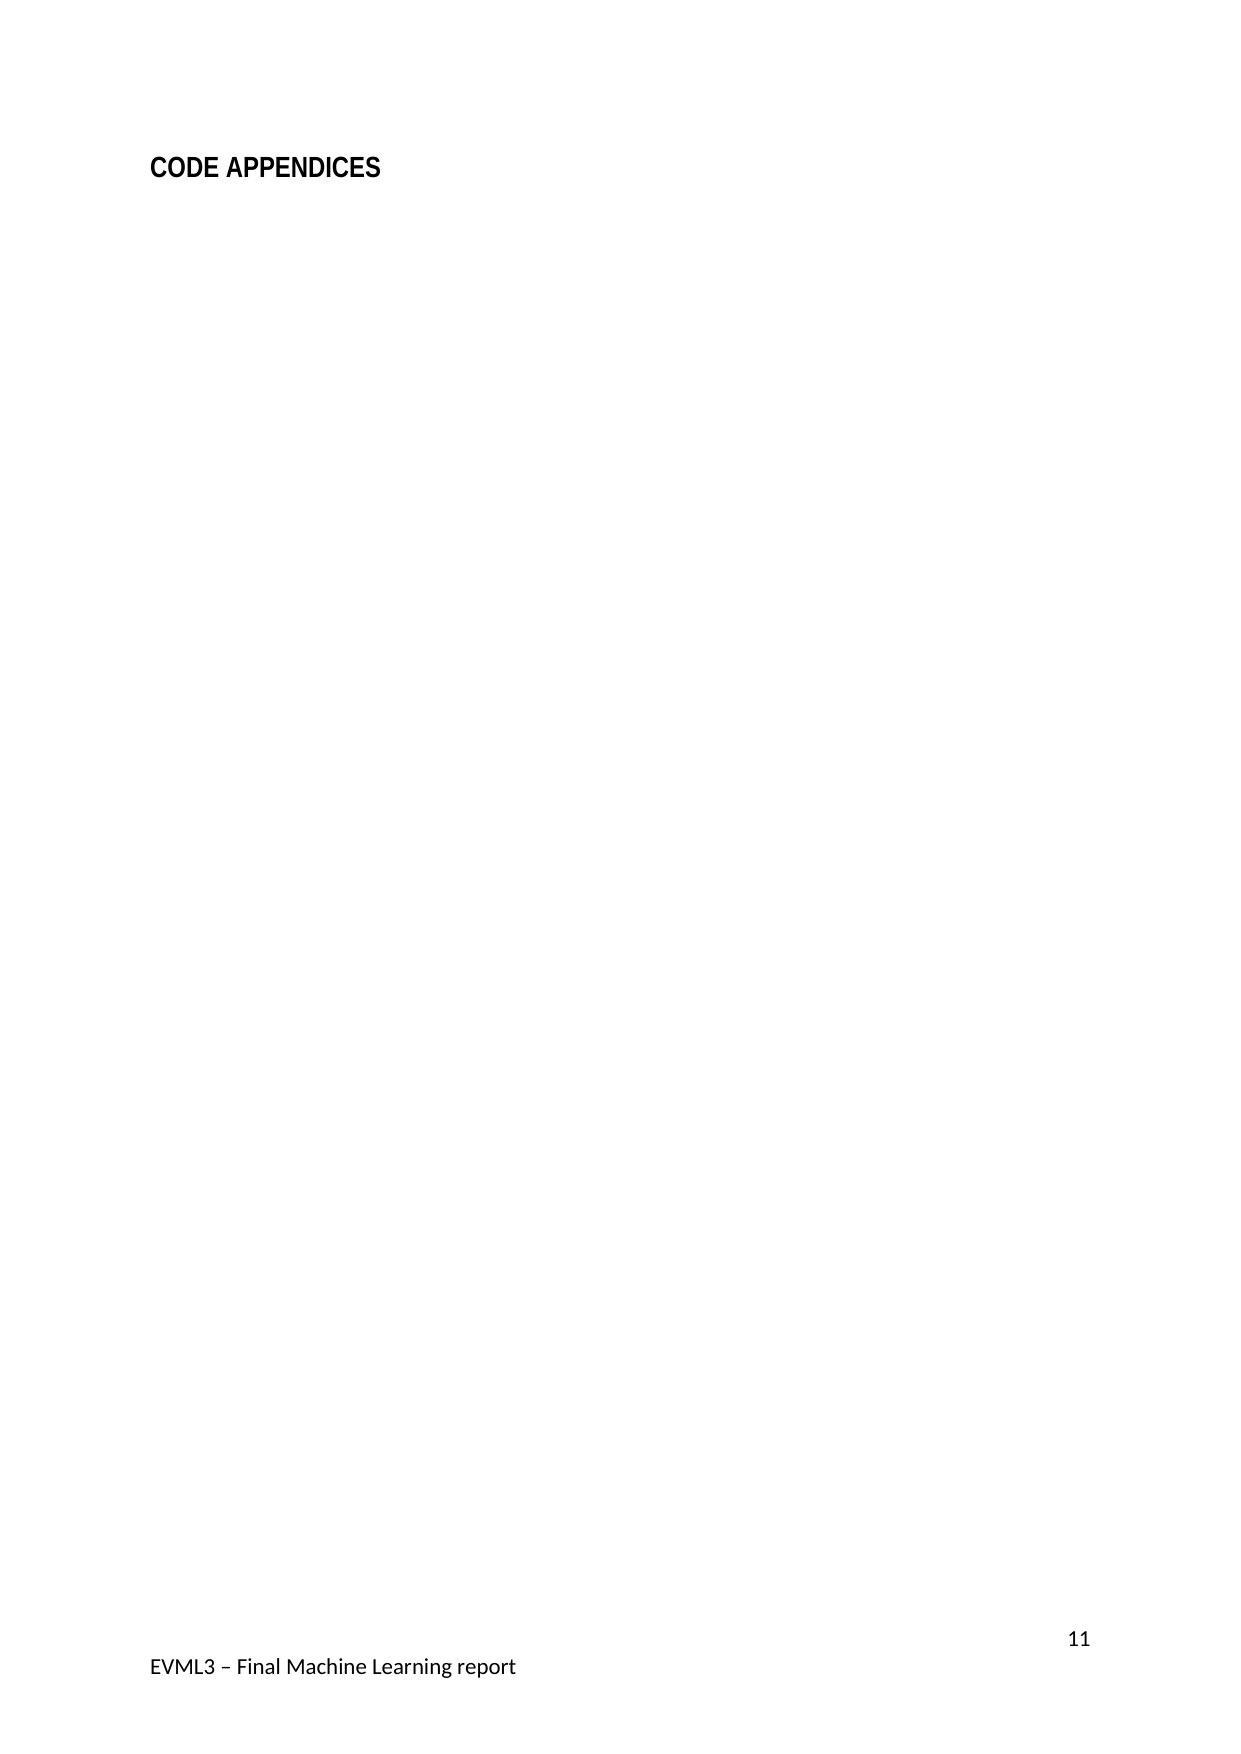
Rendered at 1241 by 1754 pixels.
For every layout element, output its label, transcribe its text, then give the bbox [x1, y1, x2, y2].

subtitle Code appendices [150, 150, 1090, 183]
